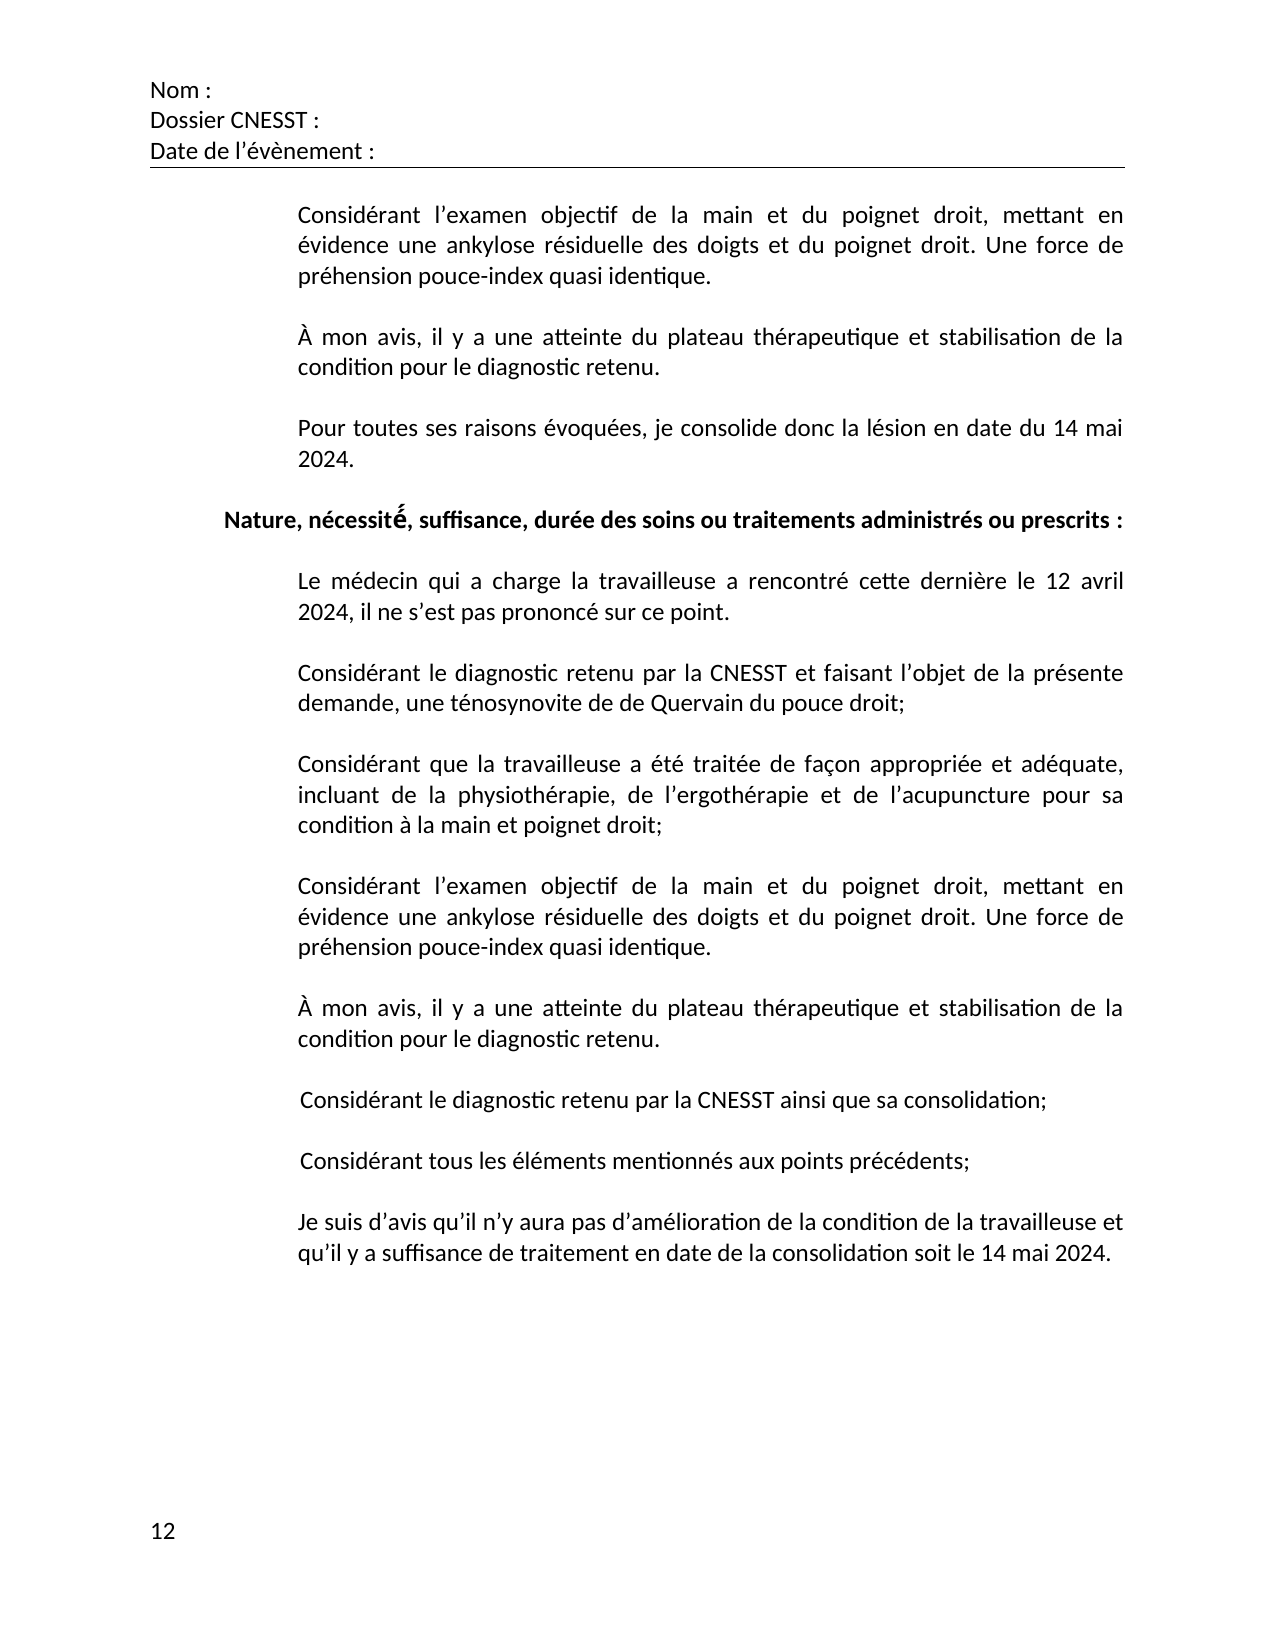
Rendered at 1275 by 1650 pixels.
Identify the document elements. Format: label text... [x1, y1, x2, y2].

text Considérant l’examen objectif de la main et du poignet droit, mettant en évidence une ankylose résiduelle des doigts et du poignet droit. Une force de préhension pouce-index quasi identique. [224, 870, 1125, 962]
text Considérant tous les éléments mentionnés aux points précédents; [224, 1145, 1125, 1176]
text Considérant le diagnostic retenu par la CNESST ainsi que sa consolidation; [224, 1084, 1125, 1114]
text Pour toutes ses raisons évoquées, je consolide donc la lésion en date du 14 mai 2024. [224, 413, 1125, 474]
text À mon avis, il y a une atteinte du plateau thérapeutique et stabilisation de la condition pour le diagnostic retenu. [224, 992, 1125, 1053]
text À mon avis, il y a une atteinte du plateau thérapeutique et stabilisation de la condition pour le diagnostic retenu. [224, 321, 1125, 382]
text Nature, nécessité́, suffisance, durée des soins ou traitements administrés ou prescrits : [224, 504, 1125, 535]
text Considérant le diagnostic retenu par la CNESST et faisant l’objet de la présente demande, une ténosynovite de de Quervain du pouce droit; [224, 657, 1125, 718]
text Le médecin qui a charge la travailleuse a rencontré cette dernière le 12 avril 2024, il ne s’est pas prononcé sur ce point. [224, 565, 1125, 626]
text Considérant que la travailleuse a été traitée de façon appropriée et adéquate, incluant de la physiothérapie, de l’ergothérapie et de l’acupuncture pour sa condition à la main et poignet droit; [224, 748, 1125, 840]
text Considérant l’examen objectif de la main et du poignet droit, mettant en évidence une ankylose résiduelle des doigts et du poignet droit. Une force de préhension pouce-index quasi identique. [224, 199, 1125, 291]
text Je suis d’avis qu’il n’y aura pas d’amélioration de la condition de la travailleuse et qu’il y a suffisance de traitement en date de la consolidation soit le 14 mai 2024. [298, 1206, 1125, 1267]
